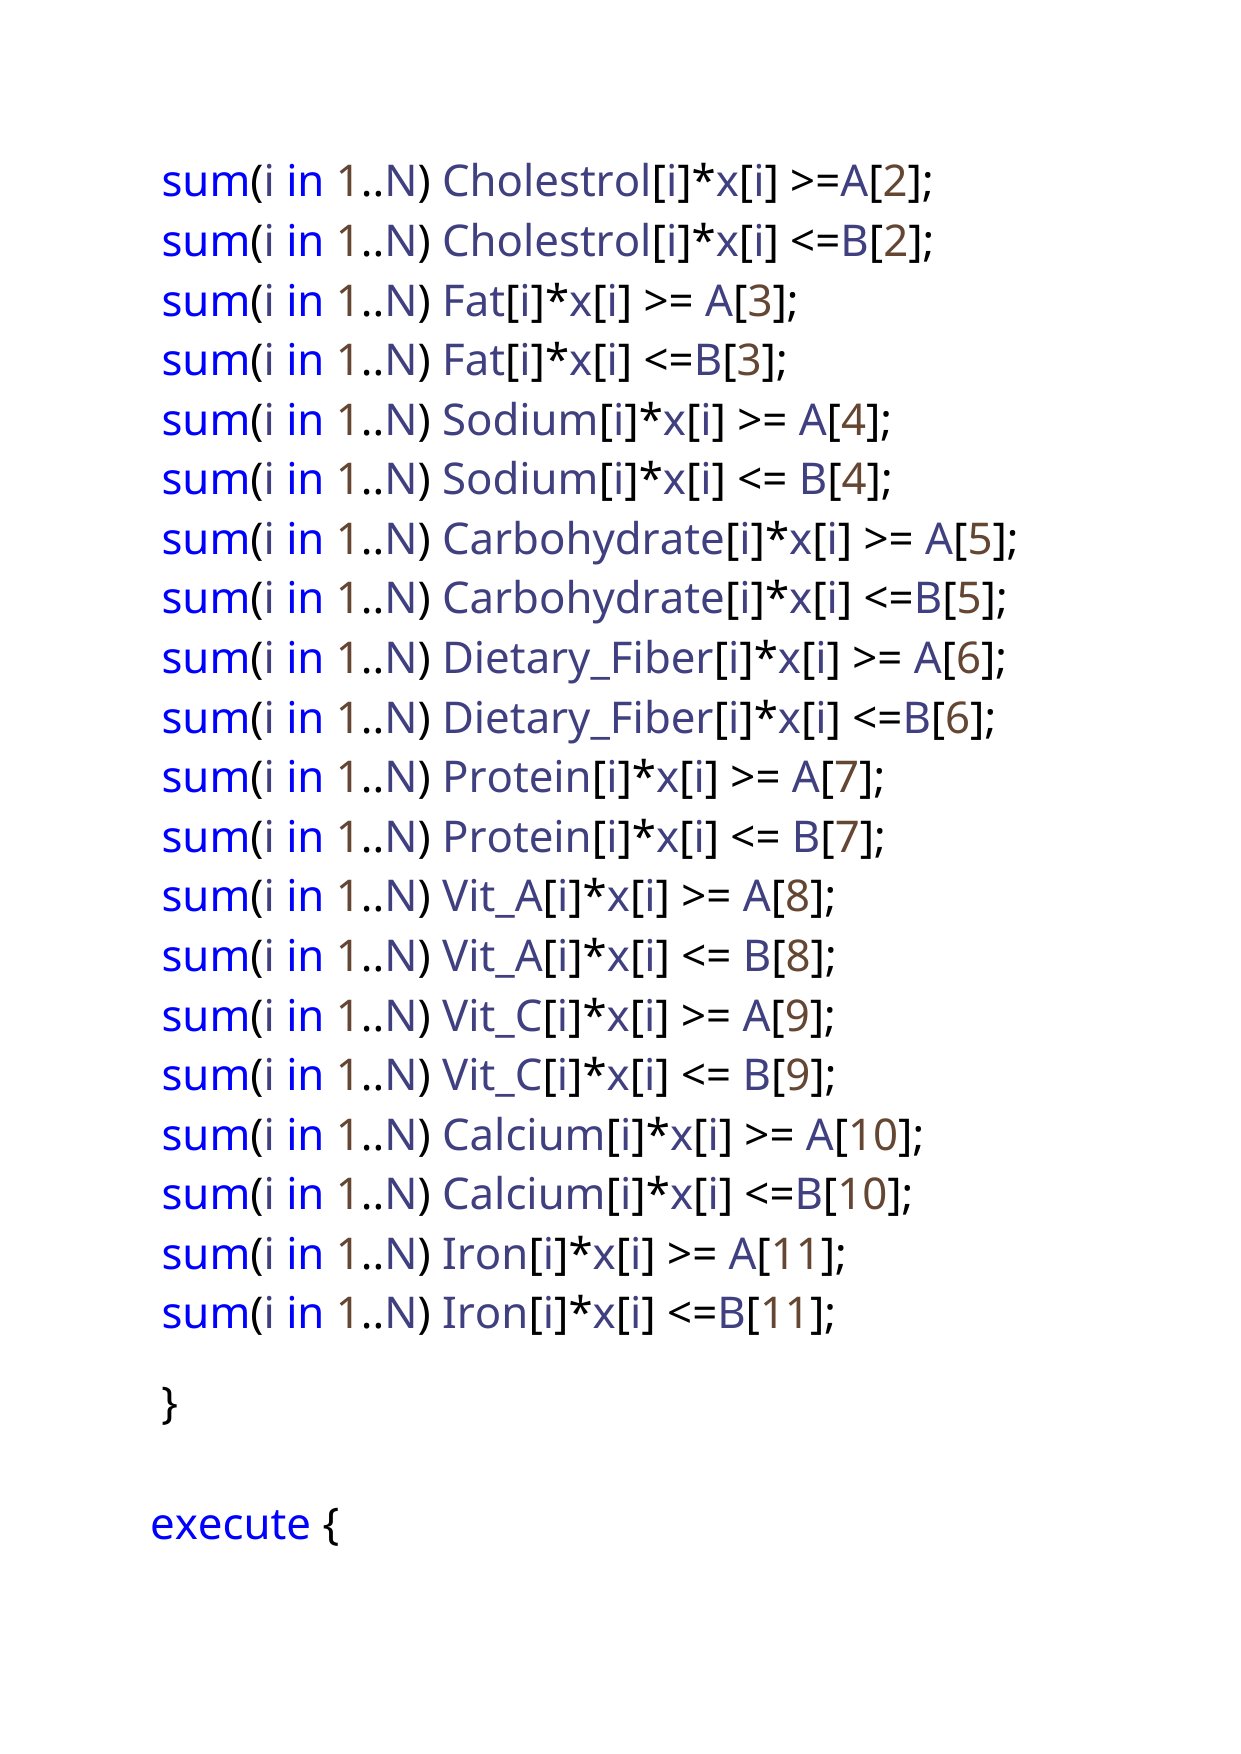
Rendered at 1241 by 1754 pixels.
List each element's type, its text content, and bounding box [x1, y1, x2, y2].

text sum(i in 1..N) Sodium[i]*x[i] <= B[4]; [150, 448, 1090, 507]
text sum(i in 1..N) Carbohydrate[i]*x[i] <=B[5]; [150, 567, 1090, 627]
text sum(i in 1..N) Carbohydrate[i]*x[i] >= A[5]; [150, 507, 1090, 567]
text sum(i in 1..N) Vit_C[i]*x[i] <= B[9]; [150, 1044, 1090, 1103]
text } [150, 1372, 1090, 1432]
text sum(i in 1..N) Dietary_Fiber[i]*x[i] >= A[6]; [150, 627, 1090, 686]
text sum(i in 1..N) Protein[i]*x[i] >= A[7]; [150, 746, 1090, 805]
text sum(i in 1..N) Fat[i]*x[i] >= A[3]; [150, 269, 1090, 329]
text sum(i in 1..N) Cholestrol[i]*x[i] <=B[2]; [150, 209, 1090, 269]
text sum(i in 1..N) Calcium[i]*x[i] >= A[10]; [150, 1103, 1090, 1163]
text sum(i in 1..N) Dietary_Fiber[i]*x[i] <=B[6]; [150, 686, 1090, 746]
text sum(i in 1..N) Cholestrol[i]*x[i] >=A[2]; [150, 150, 1090, 209]
text sum(i in 1..N) Vit_A[i]*x[i] <= B[8]; [150, 924, 1090, 984]
text sum(i in 1..N) Sodium[i]*x[i] >= A[4]; [150, 388, 1090, 448]
text sum(i in 1..N) Fat[i]*x[i] <=B[3]; [150, 329, 1090, 388]
text sum(i in 1..N) Calcium[i]*x[i] <=B[10]; [150, 1163, 1090, 1222]
text sum(i in 1..N) Vit_C[i]*x[i] >= A[9]; [150, 984, 1090, 1044]
text execute { [150, 1493, 1090, 1552]
text sum(i in 1..N) Iron[i]*x[i] >= A[11]; [150, 1222, 1090, 1282]
text sum(i in 1..N) Protein[i]*x[i] <= B[7]; [150, 805, 1090, 865]
text sum(i in 1..N) Vit_A[i]*x[i] >= A[8]; [150, 865, 1090, 924]
text sum(i in 1..N) Iron[i]*x[i] <=B[11]; [150, 1282, 1090, 1342]
